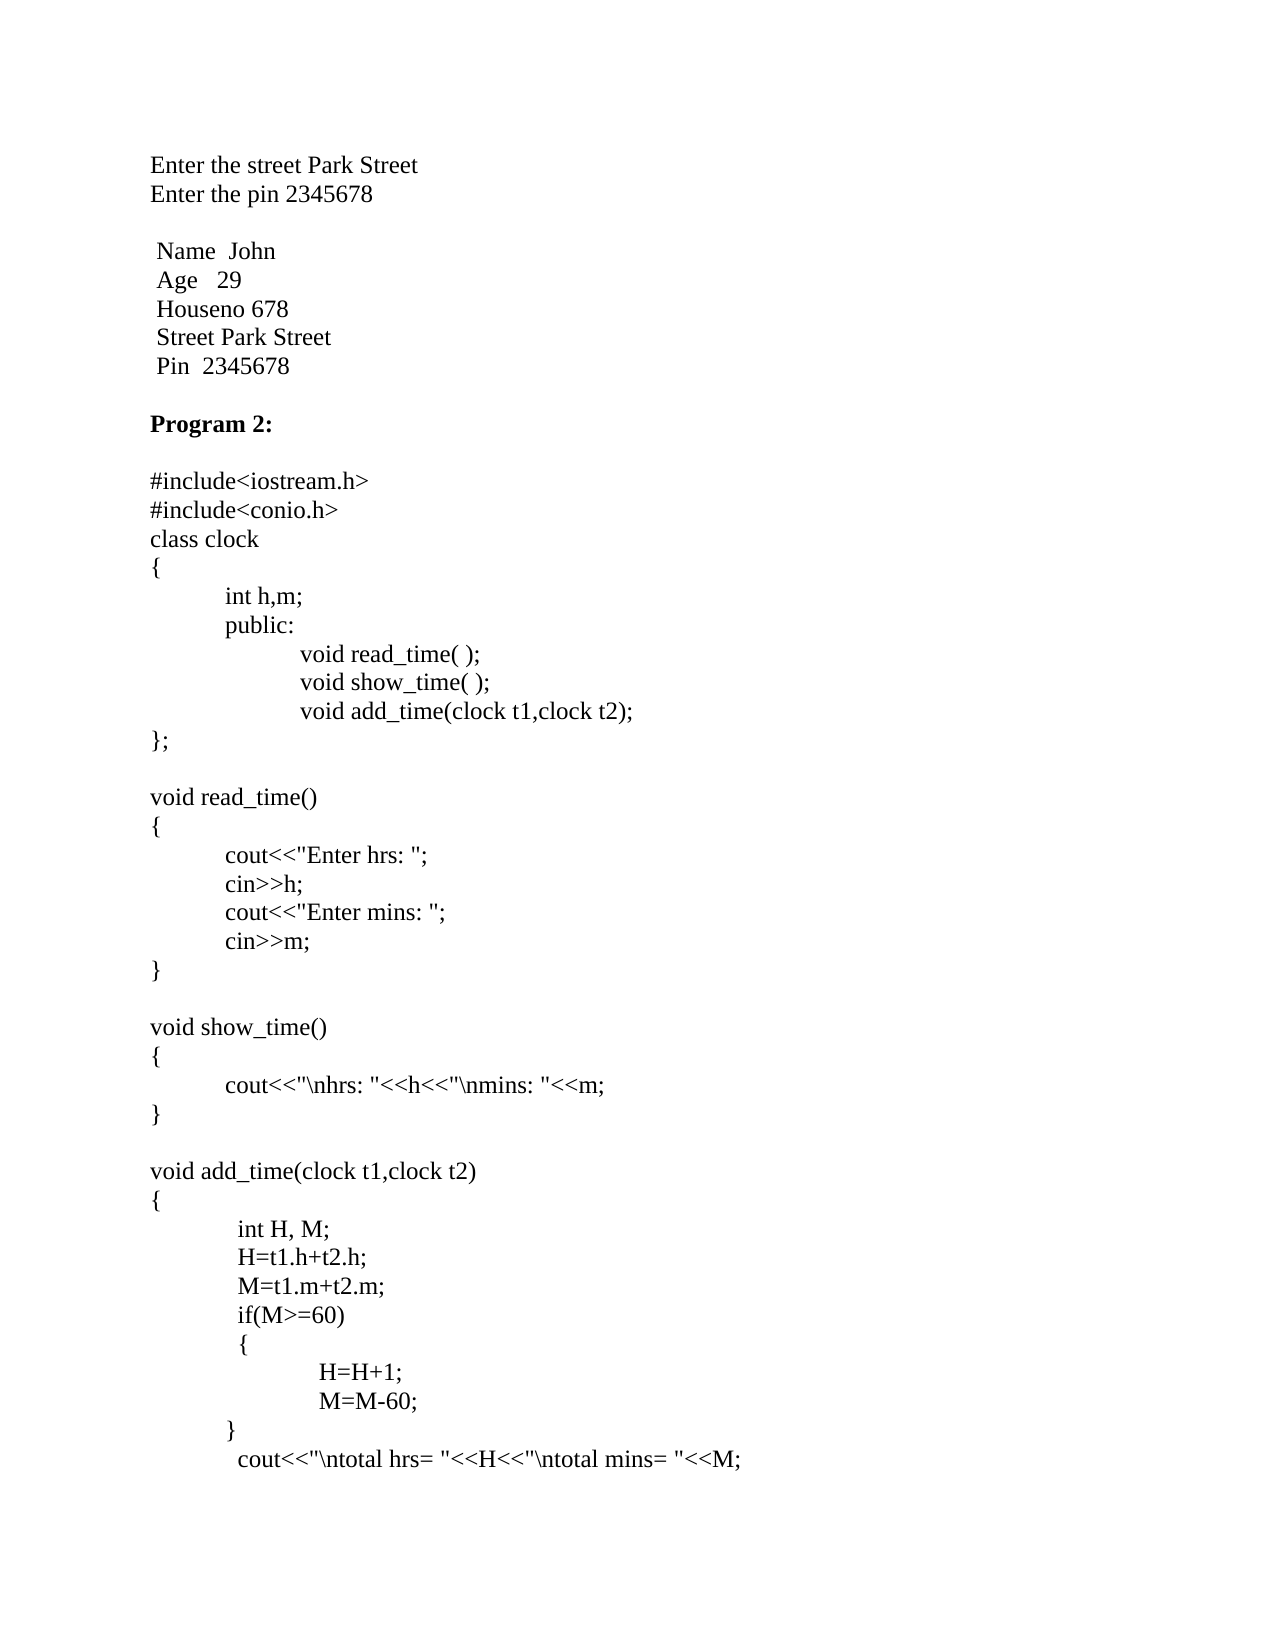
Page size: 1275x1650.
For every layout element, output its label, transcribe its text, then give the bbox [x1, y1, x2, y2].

text Enter the pin 2345678 [150, 179, 1125, 207]
text cout<<"\nhrs: "<<h<<"\nmins: "<<m; [150, 1070, 1125, 1099]
text void read_time() [150, 782, 1125, 811]
text cin>>h; [150, 869, 1125, 897]
text M=t1.m+t2.m; [150, 1271, 1125, 1300]
text void show_time( ); [225, 667, 1125, 696]
text { [150, 811, 1125, 840]
text Houseno 678 [150, 294, 1125, 322]
text Program 2: [150, 409, 1125, 437]
text { [150, 1185, 1125, 1214]
text M=M-60; [225, 1386, 1125, 1415]
text if(M>=60) [150, 1300, 1125, 1329]
text { [150, 1329, 1125, 1357]
text class clock [150, 524, 1125, 552]
text { [150, 1041, 1125, 1070]
text Name John [150, 236, 1125, 265]
text cout<<"\ntotal hrs= "<<H<<"\ntotal mins= "<<M; [150, 1444, 1125, 1472]
text Age 29 [150, 265, 1125, 294]
text void add_time(clock t1,clock t2) [150, 1156, 1125, 1185]
text #include<iostream.h> [150, 466, 1125, 495]
text }; [150, 725, 1125, 754]
text } [150, 955, 1125, 984]
text { [150, 552, 1125, 581]
text cout<<"Enter hrs: "; [150, 840, 1125, 869]
text int H, M; [225, 1214, 1125, 1242]
text void show_time() [150, 1012, 1125, 1041]
text Pin 2345678 [150, 351, 1125, 380]
text public: [150, 610, 1125, 639]
text Enter the street Park Street [150, 150, 1125, 179]
text H=t1.h+t2.h; [150, 1242, 1125, 1271]
text int h,m; [150, 581, 1125, 610]
text H=H+1; [300, 1357, 1125, 1386]
text void read_time( ); [225, 639, 1125, 667]
text void add_time(clock t1,clock t2); [225, 696, 1125, 725]
text Street Park Street [150, 322, 1125, 351]
text } [150, 1099, 1125, 1127]
text cin>>m; [150, 926, 1125, 955]
text } [150, 1415, 1125, 1444]
text #include<conio.h> [150, 495, 1125, 524]
text cout<<"Enter mins: "; [150, 897, 1125, 926]
